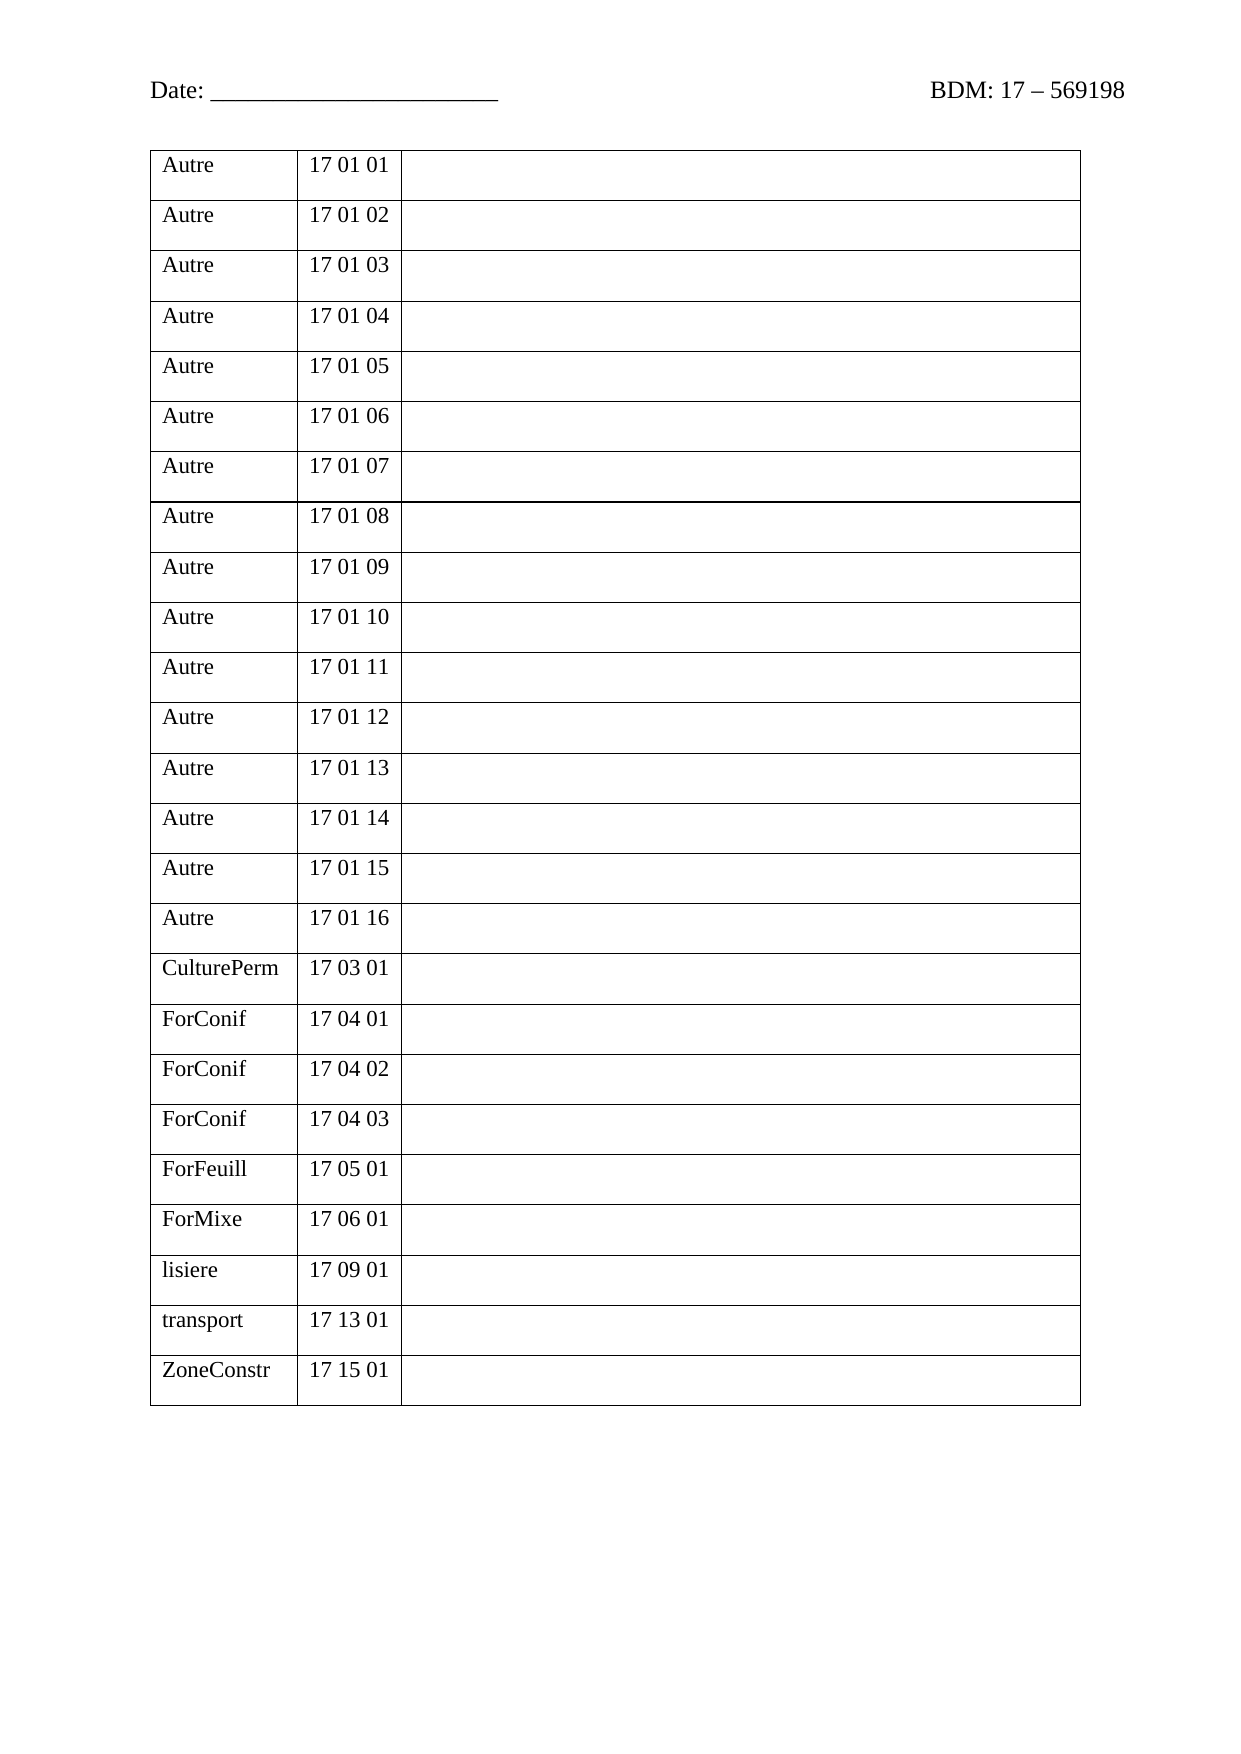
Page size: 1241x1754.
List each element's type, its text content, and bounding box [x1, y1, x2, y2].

table_cell [402, 352, 1080, 401]
table_cell [402, 754, 1080, 803]
table_cell 17 05 01 [298, 1155, 401, 1204]
table_cell [402, 653, 1080, 702]
table_cell 17 01 05 [298, 352, 401, 401]
table_cell 17 01 09 [298, 553, 401, 602]
table_cell [402, 1155, 1080, 1204]
table_cell Autre [151, 553, 297, 602]
table_cell Autre [151, 503, 297, 552]
table_cell Autre [151, 151, 297, 200]
table_cell 17 01 15 [298, 854, 401, 903]
table_cell CulturePerm [151, 954, 297, 1003]
table_cell Autre [151, 352, 297, 401]
table_cell [402, 1205, 1080, 1254]
table_cell 17 01 10 [298, 603, 401, 652]
table_cell Autre [151, 904, 297, 953]
table_cell Autre [151, 251, 297, 301]
table_cell 17 01 16 [298, 904, 401, 953]
table_cell [402, 1105, 1080, 1154]
table_cell [402, 201, 1080, 250]
table_cell 17 01 13 [298, 754, 401, 803]
table_cell 17 13 01 [298, 1306, 401, 1355]
table_cell Autre [151, 302, 297, 351]
table_cell [402, 1256, 1080, 1305]
table_cell ZoneConstr [151, 1356, 297, 1405]
table_cell 17 03 01 [298, 954, 401, 1003]
table_cell 17 01 01 [298, 151, 401, 200]
table_cell [402, 703, 1080, 752]
table_cell [402, 553, 1080, 602]
table_cell [402, 1356, 1080, 1405]
table_cell ForConif [151, 1105, 297, 1154]
table_cell ForMixe [151, 1205, 297, 1254]
table_cell [402, 302, 1080, 351]
table_cell 17 09 01 [298, 1256, 401, 1305]
table_cell [402, 854, 1080, 903]
table_cell Autre [151, 201, 297, 250]
table_cell ForConif [151, 1055, 297, 1104]
table_cell Autre [151, 703, 297, 752]
table_cell [402, 954, 1080, 1003]
table_cell 17 04 01 [298, 1005, 401, 1054]
table_cell 17 01 06 [298, 402, 401, 451]
table_cell Autre [151, 603, 297, 652]
table_cell Autre [151, 452, 297, 501]
table_cell [402, 452, 1080, 501]
table_cell lisiere [151, 1256, 297, 1305]
table_cell 17 01 14 [298, 804, 401, 853]
table_cell 17 01 07 [298, 452, 401, 501]
table_cell 17 01 12 [298, 703, 401, 752]
table_cell Autre [151, 804, 297, 853]
table_cell 17 01 02 [298, 201, 401, 250]
table_cell Autre [151, 653, 297, 702]
table_cell [402, 1306, 1080, 1355]
table_cell 17 01 03 [298, 251, 401, 301]
table_cell [402, 904, 1080, 953]
table_cell [402, 503, 1080, 552]
table_cell [402, 402, 1080, 451]
table_cell 17 01 04 [298, 302, 401, 351]
table_cell 17 15 01 [298, 1356, 401, 1405]
table_cell Autre [151, 854, 297, 903]
table_cell 17 01 11 [298, 653, 401, 702]
table_cell [402, 251, 1080, 301]
table_cell [402, 603, 1080, 652]
table_cell 17 04 03 [298, 1105, 401, 1154]
table_cell [402, 804, 1080, 853]
table_cell 17 04 02 [298, 1055, 401, 1104]
table_cell [402, 151, 1080, 200]
table_cell 17 06 01 [298, 1205, 401, 1254]
table_cell [402, 1055, 1080, 1104]
table_cell ForConif [151, 1005, 297, 1054]
table_cell Autre [151, 402, 297, 451]
table_cell Autre [151, 754, 297, 803]
table_cell 17 01 08 [298, 503, 401, 552]
table_cell ForFeuill [151, 1155, 297, 1204]
table_cell transport [151, 1306, 297, 1355]
table_cell [402, 1005, 1080, 1054]
